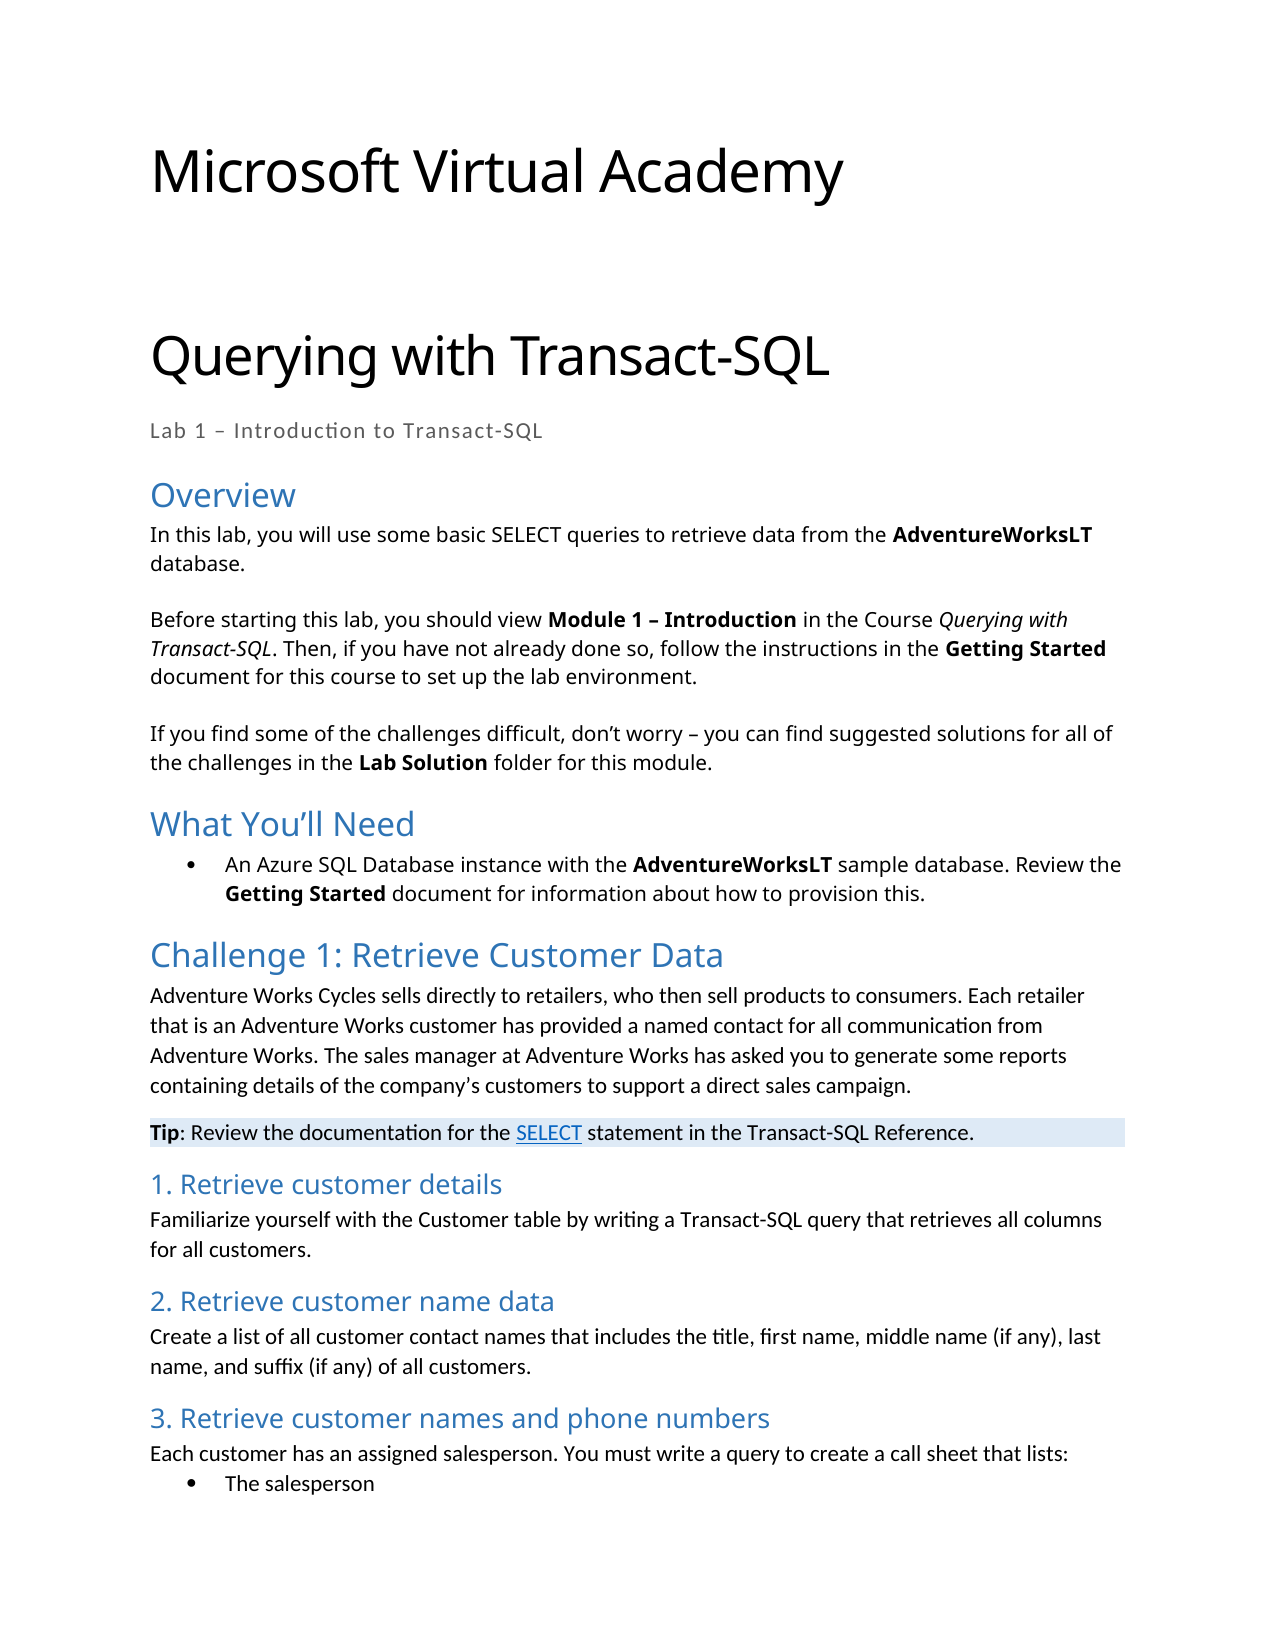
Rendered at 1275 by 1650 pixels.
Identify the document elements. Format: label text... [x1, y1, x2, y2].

text In this lab, you will use some basic SELECT queries to retrieve data from the AdventureWorksLT database. [150, 520, 1125, 577]
subtitle 3. Retrieve customer names and phone numbers [150, 1399, 1125, 1436]
text Tip: Review the documentation for the SELECT statement in the Transact-SQL Reference. [150, 1118, 1125, 1147]
text Familiarize yourself with the Customer table by writing a Transact-SQL query that retrieves all columns for all customers. [150, 1205, 1125, 1263]
text Create a list of all customer contact names that includes the title, first name, middle name (if any), last name, and suffix (if any) of all customers. [150, 1322, 1125, 1380]
title Microsoft Virtual Academy [150, 130, 1125, 209]
text If you find some of the challenges difficult, don’t worry – you can find suggested solutions for all of the challenges in the Lab Solution folder for this module. [150, 719, 1125, 776]
subtitle 1. Retrieve customer details [150, 1165, 1125, 1202]
subtitle Overview [150, 471, 1125, 517]
subtitle 2. Retrieve customer name data [150, 1282, 1125, 1319]
subtitle Challenge 1: Retrieve Customer Data [150, 932, 1125, 977]
subtitle Lab 1 – Introduction to Transact-SQL [150, 416, 1125, 444]
list The salesperson [187, 1469, 1125, 1497]
title Querying with Transact-SQL [150, 317, 1125, 391]
subtitle What You’ll Need [150, 801, 1125, 847]
text Adventure Works Cycles sells directly to retailers, who then sell products to consumers. Each retailer that is an Adventure Works customer has provided a named contact for all communication from Adventure Works. The sales manager at Adventure Works has asked you to generate some reports containing details of the company’s customers to support a direct sales campaign. [150, 981, 1125, 1100]
list An Azure SQL Database instance with the AdventureWorksLT sample database. Review the Getting Started document for information about how to provision this. [187, 850, 1125, 907]
text Before starting this lab, you should view Module 1 – Introduction in the Course Querying with Transact-SQL. Then, if you have not already done so, follow the instructions in the Getting Started document for this course to set up the lab environment. [150, 606, 1125, 691]
text Each customer has an assigned salesperson. You must write a query to create a call sheet that lists: [150, 1439, 1125, 1467]
